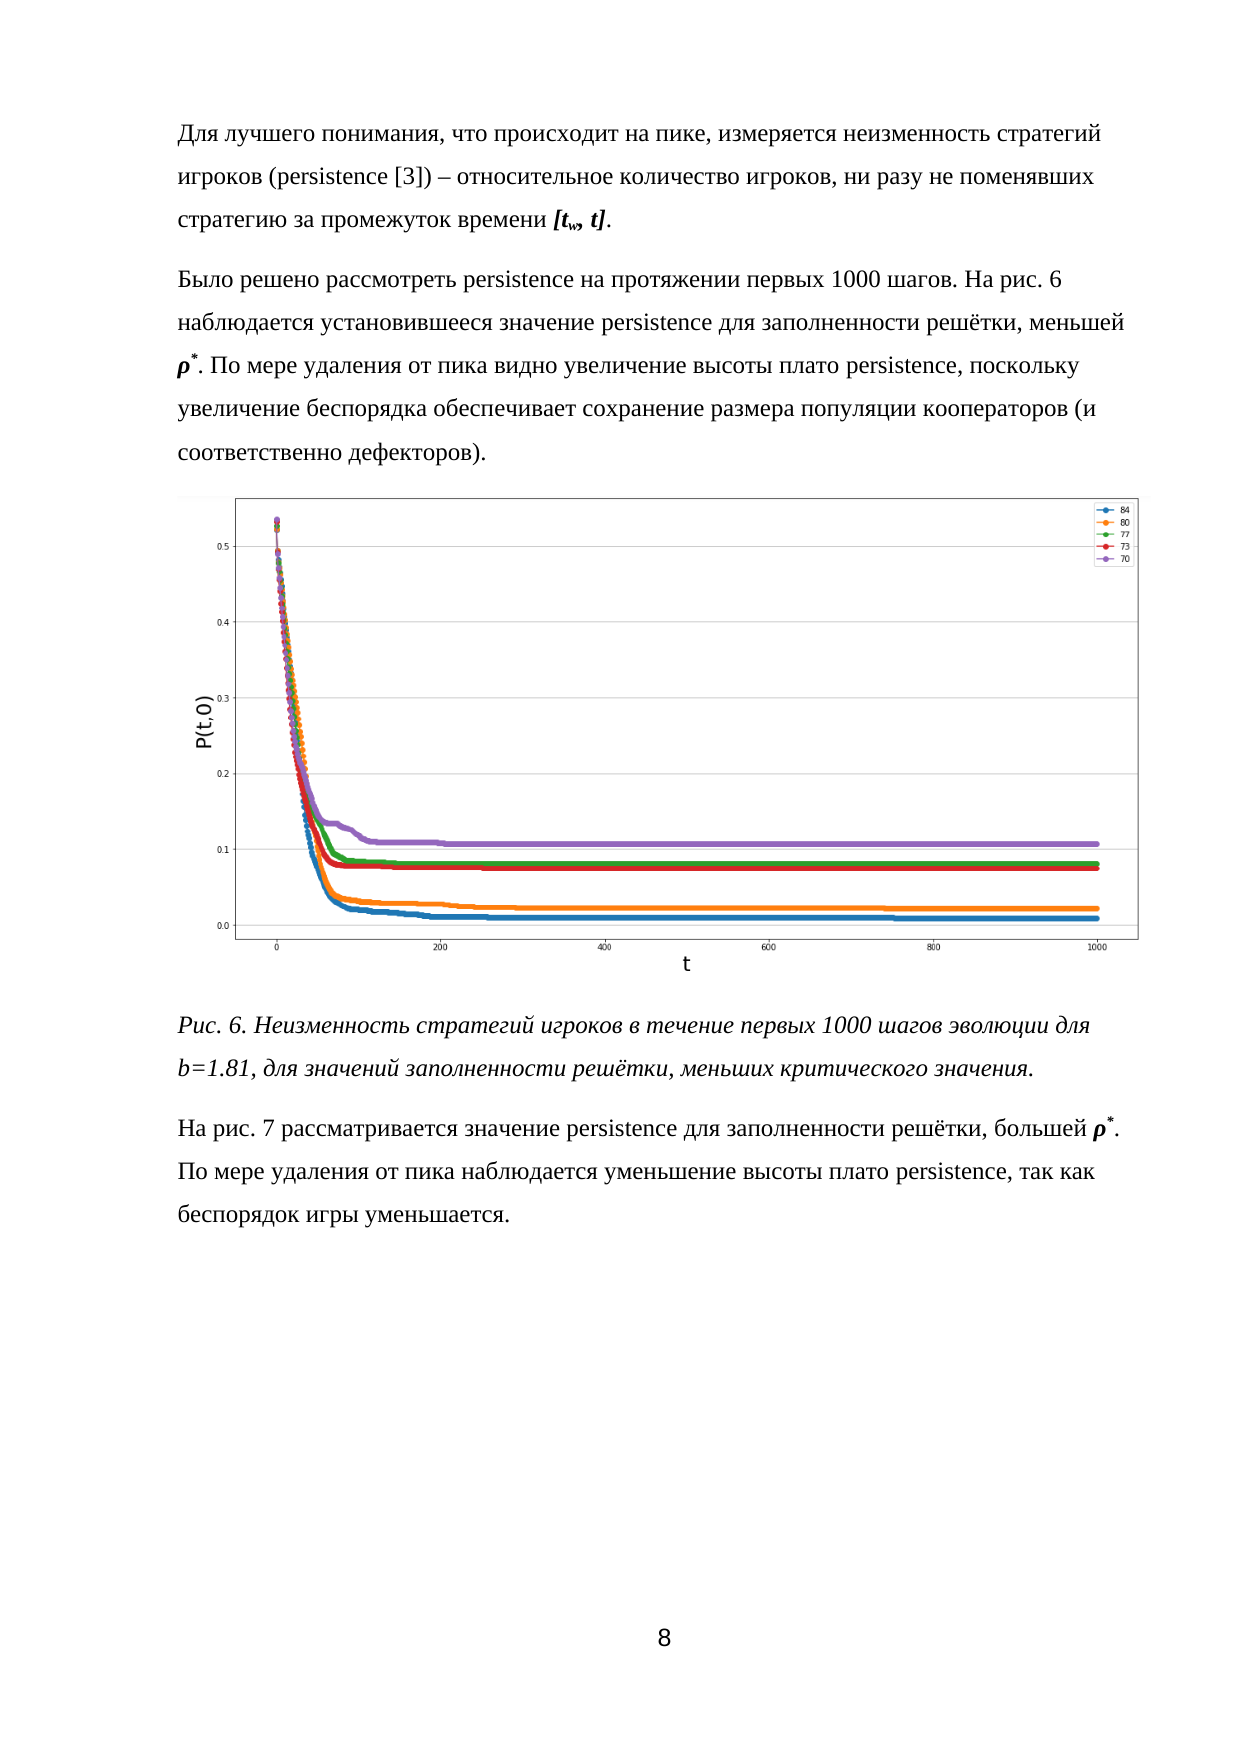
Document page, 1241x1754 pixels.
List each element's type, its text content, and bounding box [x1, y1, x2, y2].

picture [177, 496, 1151, 980]
text На рис. 7 рассматривается значение persistence для заполненности решётки, большей ρ*. По мере удаления от пика наблюдается уменьшение высоты плато persistence, так как беспорядок игры уменьшается. [177, 1113, 1152, 1228]
text Рис. 6. Неизменность стратегий игроков в течение первых 1000 шагов эволюции для b=1.81, для значений заполненности решётки, меньших критического значения. [177, 1010, 1152, 1082]
text Для лучшего понимания, что происходит на пике, измеряется неизменность стратегий игроков (persistence [3]) – относительное количество игроков, ни разу не поменявших стратегию за промежуток времени [tw, t]. [177, 118, 1152, 233]
text Было решено рассмотреть persistence на протяжении первых 1000 шагов. На рис. 6 наблюдается установившееся значение persistence для заполненности решётки, меньшей ρ*. По мере удаления от пика видно увеличение высоты плато persistence, поскольку увеличение беспорядка обеспечивает сохранение размера популяции кооператоров (и соответственно дефекторов). [177, 264, 1152, 465]
